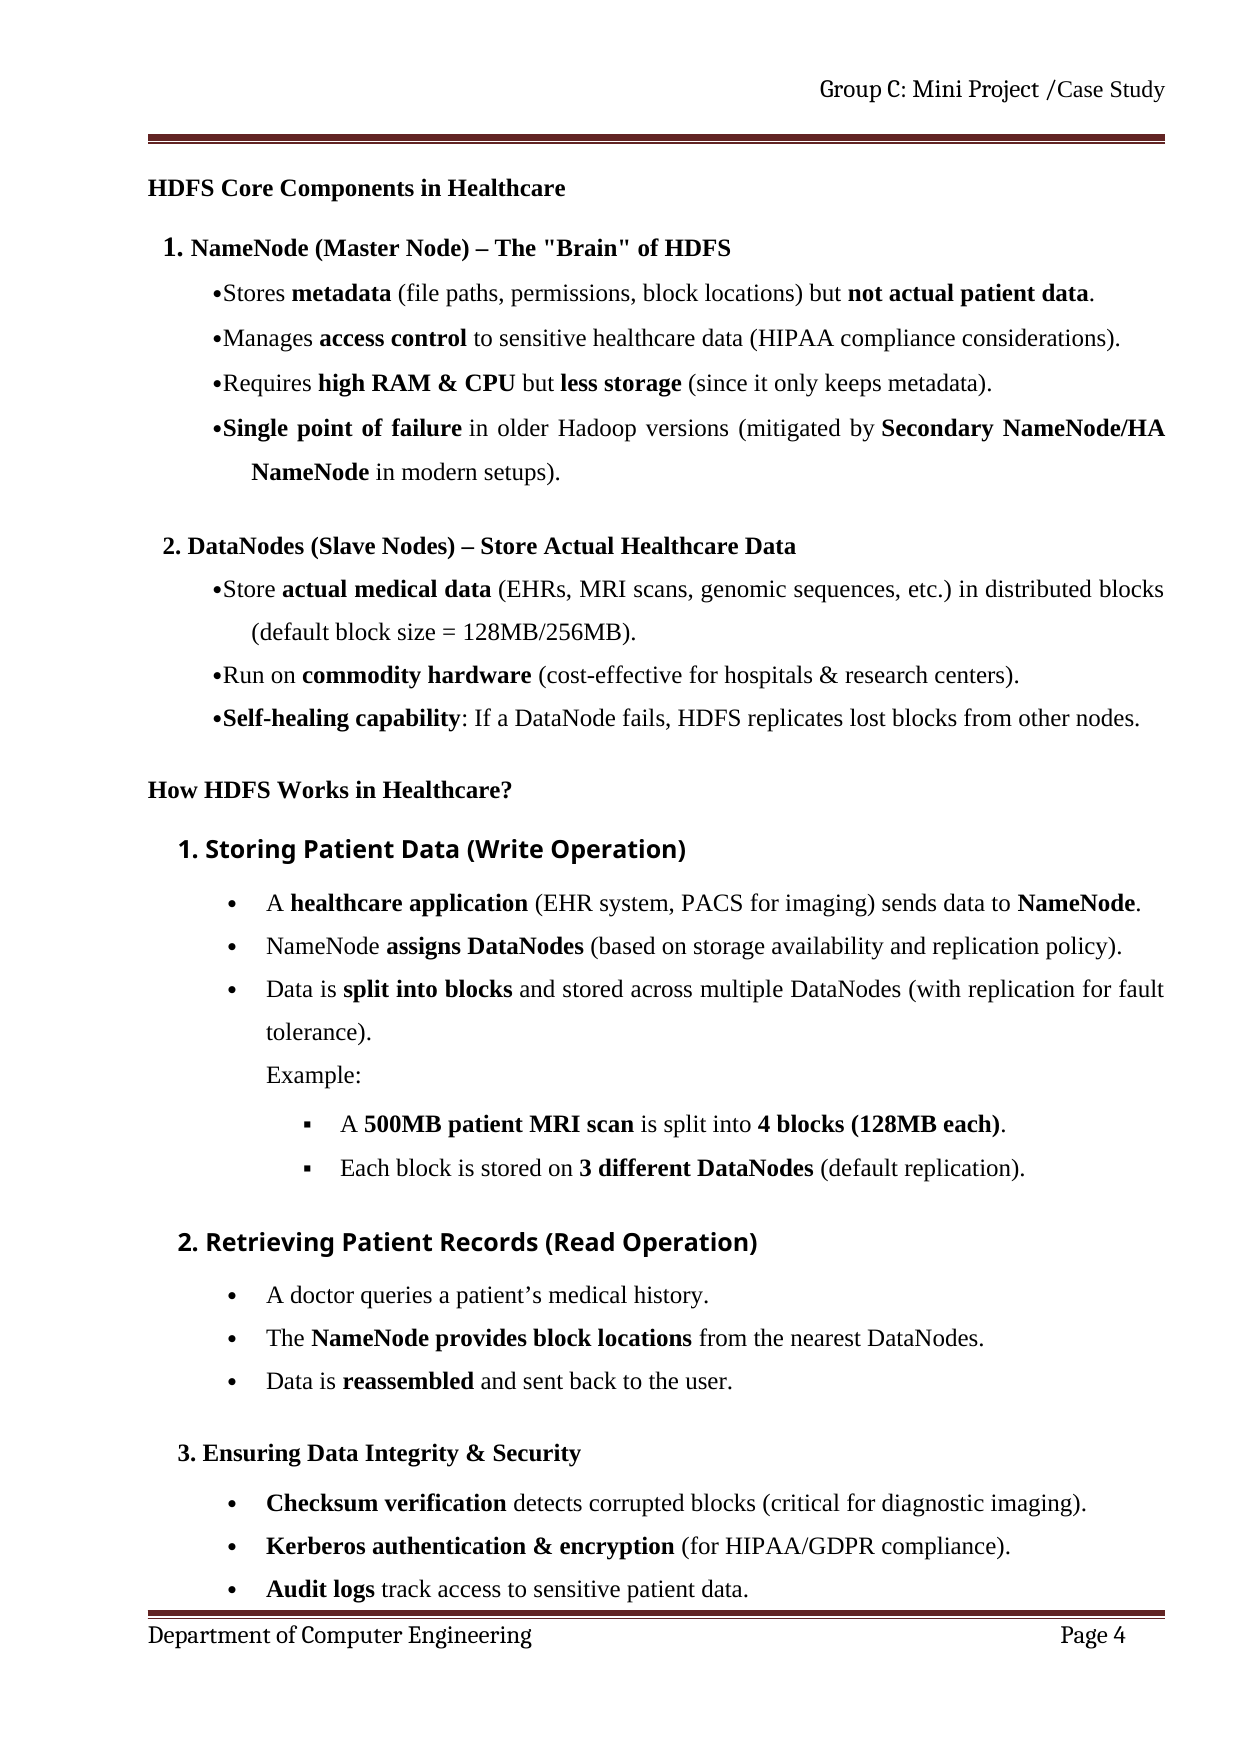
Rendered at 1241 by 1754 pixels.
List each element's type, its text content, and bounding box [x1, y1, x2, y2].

text 3. Ensuring Data Integrity & Security [177, 1438, 1165, 1467]
list The NameNode provides block locations from the nearest DataNodes. [228, 1323, 1165, 1352]
text 1. NameNode (Master Node) – The "Brain" of HDFS [162, 230, 1165, 263]
list A healthcare application (EHR system, PACS for imaging) sends data to NameNode. [228, 888, 1165, 916]
list Stores metadata (file paths, permissions, block locations) but not actual patient data. [214, 263, 1165, 307]
list Manages access control to sensitive healthcare data (HIPAA compliance considerations). [214, 307, 1165, 352]
text HDFS Core Components in Healthcare [148, 173, 1165, 201]
list Single point of failure in older Hadoop versions (mitigated by Secondary NameNode/HA NameNode in modern setups). [214, 397, 1165, 486]
text 2. Retrieving Patient Records (Read Operation) [177, 1224, 1165, 1258]
list Requires high RAM & CPU but less storage (since it only keeps metadata). [214, 352, 1165, 397]
text Example: [266, 1060, 1165, 1089]
list Audit logs track access to sensitive patient data. [228, 1574, 1165, 1603]
list A 500MB patient MRI scan is split into 4 blocks (128MB each). [302, 1109, 1165, 1138]
text 1. Storing Patient Data (Write Operation) [177, 832, 1165, 866]
list Data is split into blocks and stored across multiple DataNodes (with replication for fault tolerance). [228, 974, 1165, 1046]
list Each block is stored on 3 different DataNodes (default replication). [302, 1153, 1165, 1181]
text 2. DataNodes (Slave Nodes) – Store Actual Healthcare Data [162, 531, 1165, 559]
list NameNode assigns DataNodes (based on storage availability and replication policy). [228, 931, 1165, 959]
list Kerberos authentication & encryption (for HIPAA/GDPR compliance). [228, 1531, 1165, 1560]
list Run on commodity hardware (cost-effective for hospitals & research centers). [214, 660, 1165, 689]
list Store actual medical data (EHRs, MRI scans, genomic sequences, etc.) in distributed blocks (default block size = 128MB/256MB). [214, 574, 1165, 646]
list A doctor queries a patient’s medical history. [228, 1280, 1165, 1309]
list Checksum verification detects corrupted blocks (critical for diagnostic imaging). [228, 1488, 1165, 1517]
list Self-healing capability: If a DataNode fails, HDFS replicates lost blocks from other nodes. [214, 703, 1165, 732]
list Data is reassembled and sent back to the user. [228, 1366, 1165, 1395]
text How HDFS Works in Healthcare? [148, 775, 1165, 804]
